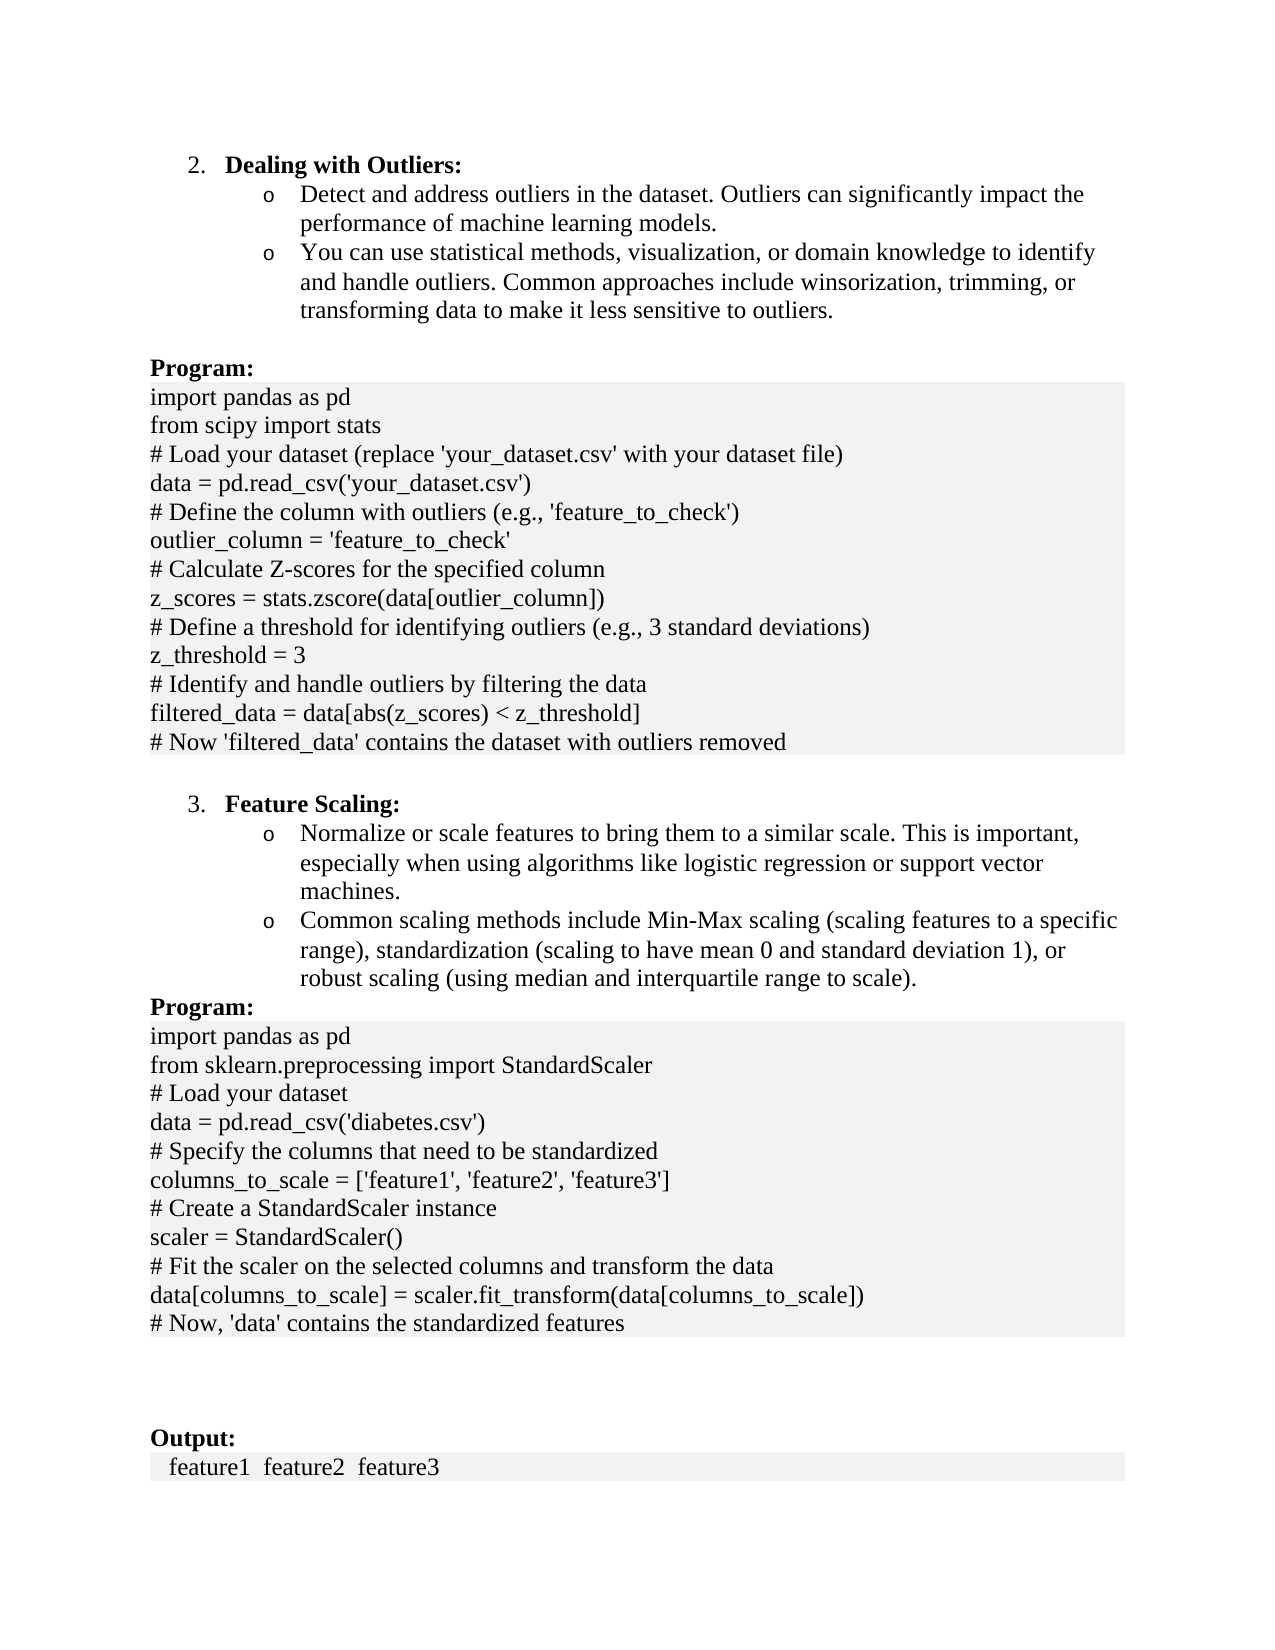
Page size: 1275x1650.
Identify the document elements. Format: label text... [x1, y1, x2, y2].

text filtered_data = data[abs(z_scores) < z_threshold] [150, 698, 1125, 727]
text # Calculate Z-scores for the specified column [150, 554, 1125, 583]
text data = pd.read_csv('diabetes.csv') [150, 1107, 1125, 1136]
text Output: [150, 1423, 1125, 1452]
list Detect and address outliers in the dataset. Outliers can significantly impact the performance of machine learning models. [262, 179, 1125, 237]
list Dealing with Outliers: [187, 150, 1125, 179]
text from scipy import stats [150, 410, 1125, 439]
text data[columns_to_scale] = scaler.fit_transform(data[columns_to_scale]) [150, 1280, 1125, 1308]
text # Define the column with outliers (e.g., 'feature_to_check') [150, 497, 1125, 525]
text # Fit the scaler on the selected columns and transform the data [150, 1251, 1125, 1280]
text # Create a StandardScaler instance [150, 1193, 1125, 1222]
text from sklearn.preprocessing import StandardScaler [150, 1050, 1125, 1078]
text # Now 'filtered_data' contains the dataset with outliers removed [150, 727, 1125, 755]
text scaler = StandardScaler() [150, 1222, 1125, 1251]
text import pandas as pd [150, 382, 1125, 410]
text Program: [150, 992, 1125, 1021]
text # Load your dataset (replace 'your_dataset.csv' with your dataset file) [150, 439, 1125, 468]
text data = pd.read_csv('your_dataset.csv') [150, 468, 1125, 497]
text columns_to_scale = ['feature1', 'feature2', 'feature3'] [150, 1165, 1125, 1193]
text outlier_column = 'feature_to_check' [150, 525, 1125, 554]
text # Define a threshold for identifying outliers (e.g., 3 standard deviations) [150, 612, 1125, 640]
list Normalize or scale features to bring them to a similar scale. This is important, especially when using algorithms like logistic regression or support vector machines. [262, 818, 1125, 905]
text z_scores = stats.zscore(data[outlier_column]) [150, 583, 1125, 612]
list Common scaling methods include Min-Max scaling (scaling features to a specific range), standardization (scaling to have mean 0 and standard deviation 1), or robust scaling (using median and interquartile range to scale). [262, 905, 1125, 992]
text # Now, 'data' contains the standardized features [150, 1308, 1125, 1337]
text Program: [150, 353, 1125, 382]
text feature1 feature2 feature3 [150, 1452, 1125, 1481]
text # Identify and handle outliers by filtering the data [150, 669, 1125, 698]
text z_threshold = 3 [150, 640, 1125, 669]
text # Specify the columns that need to be standardized [150, 1136, 1125, 1165]
list Feature Scaling: [187, 789, 1125, 818]
list You can use statistical methods, visualization, or domain knowledge to identify and handle outliers. Common approaches include winsorization, trimming, or transforming data to make it less sensitive to outliers. [262, 237, 1125, 324]
text # Load your dataset [150, 1078, 1125, 1107]
text import pandas as pd [150, 1021, 1125, 1050]
